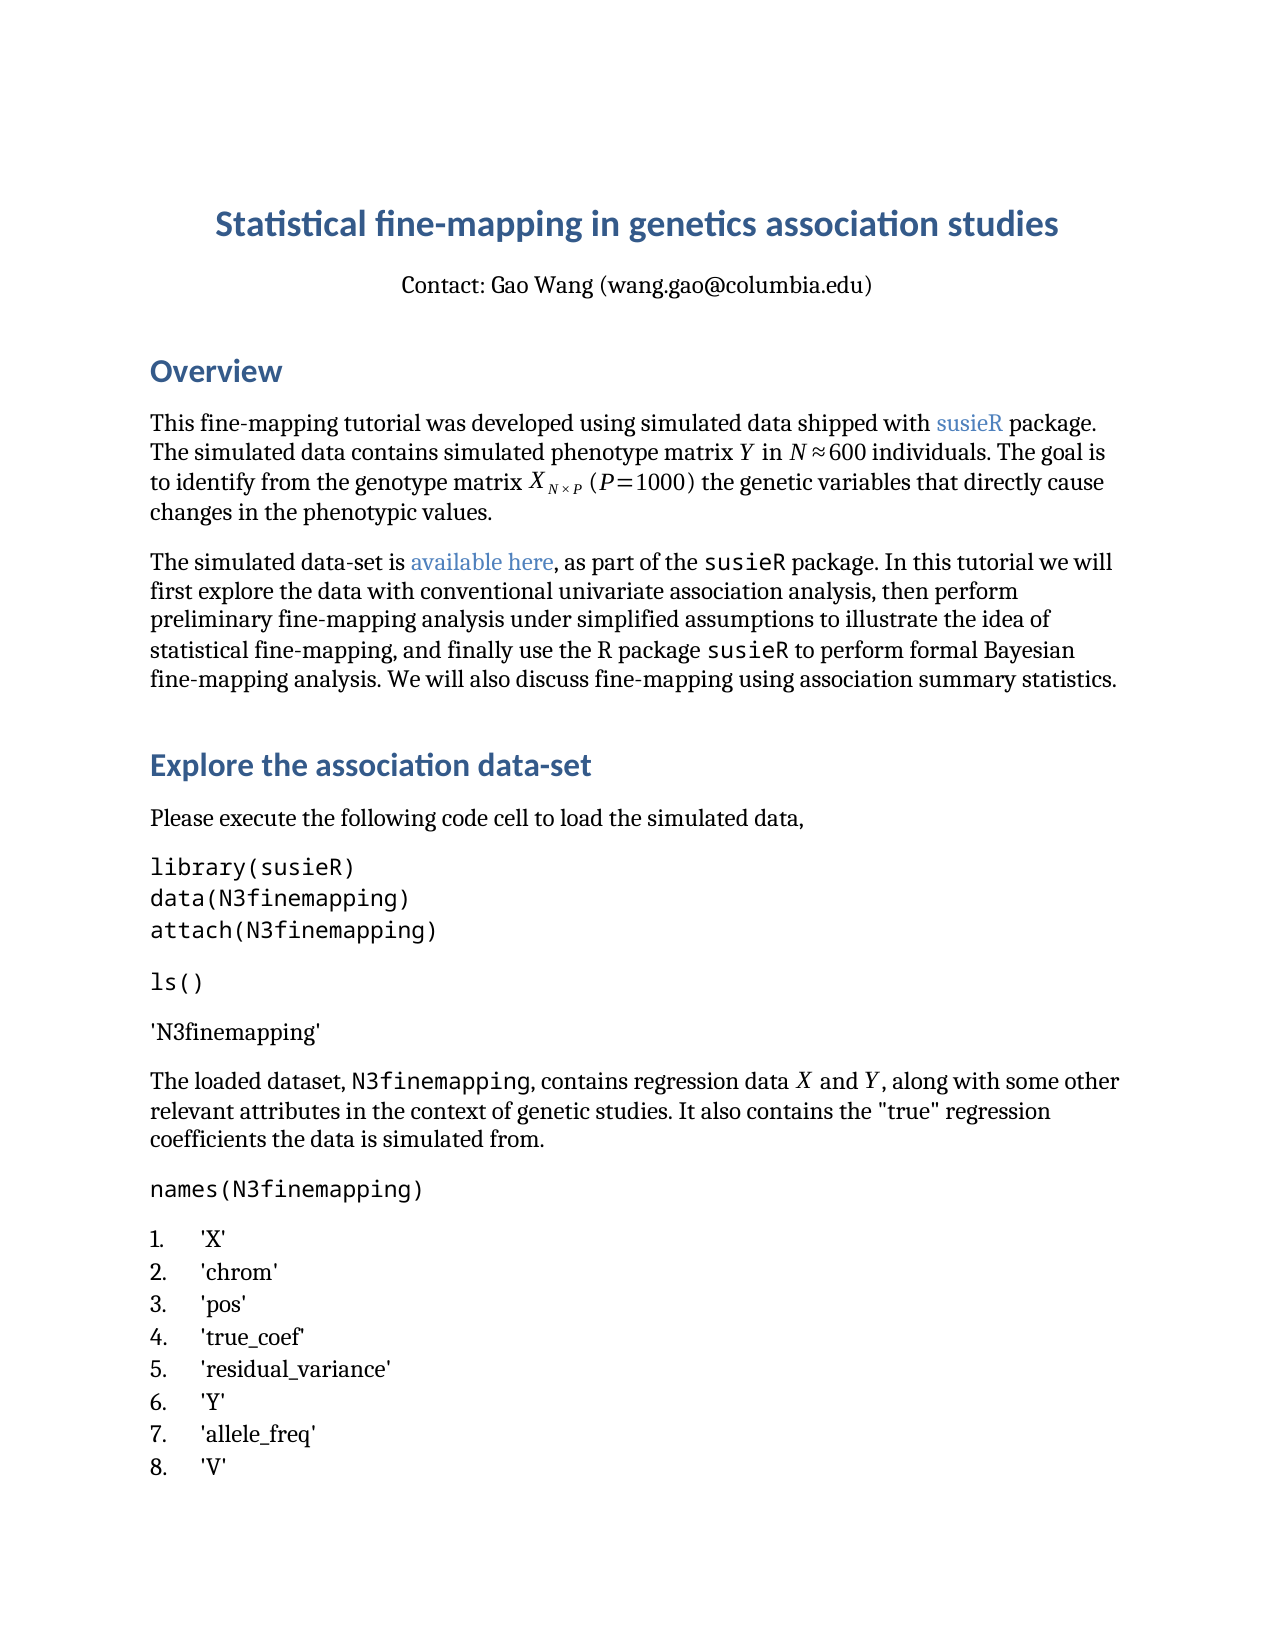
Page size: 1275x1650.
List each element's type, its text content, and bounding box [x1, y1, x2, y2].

list 'allele_freq' [150, 1420, 1125, 1449]
text ls() [150, 966, 1125, 997]
list 'pos' [150, 1290, 1125, 1319]
text This fine-mapping tutorial was developed using simulated data shipped with susieR package. The simulated data contains simulated phenotype matrix in individuals. The goal is to identify from the genotype matrix () the genetic variables that directly cause changes in the phenotypic values. [150, 409, 1125, 527]
text library(susieR) data(N3finemapping) attach(N3finemapping) [150, 851, 1125, 945]
list 'X' [150, 1225, 1125, 1254]
text Contact: Gao Wang (wang.gao@columbia.edu) [150, 271, 1125, 299]
subtitle Overview [150, 349, 1125, 390]
list 'V' [150, 1452, 1125, 1481]
text names(N3finemapping) [150, 1173, 1125, 1204]
text 'N3finemapping' [150, 1018, 1125, 1047]
text Please execute the following code cell to load the simulated data, [150, 804, 1125, 832]
list 'chrom' [150, 1257, 1125, 1286]
list 'residual_variance' [150, 1355, 1125, 1384]
subtitle Explore the association data-set [150, 744, 1125, 785]
list 'Y' [150, 1387, 1125, 1416]
text The simulated data-set is available here, as part of the susieR package. In this tutorial we will first explore the data with conventional univariate association analysis, then perform preliminary fine-mapping analysis under simplified assumptions to illustrate the idea of statistical fine-mapping, and finally use the R package susieR to perform formal Bayesian fine-mapping analysis. We will also discuss fine-mapping using association summary statistics. [150, 545, 1125, 694]
list 'true_coef' [150, 1322, 1125, 1351]
title Statistical fine-mapping in genetics association studies [150, 200, 1125, 246]
text The loaded dataset, N3finemapping, contains regression data and , along with some other relevant attributes in the context of genetic studies. It also contains the "true" regression coefficients the data is simulated from. [150, 1065, 1125, 1154]
